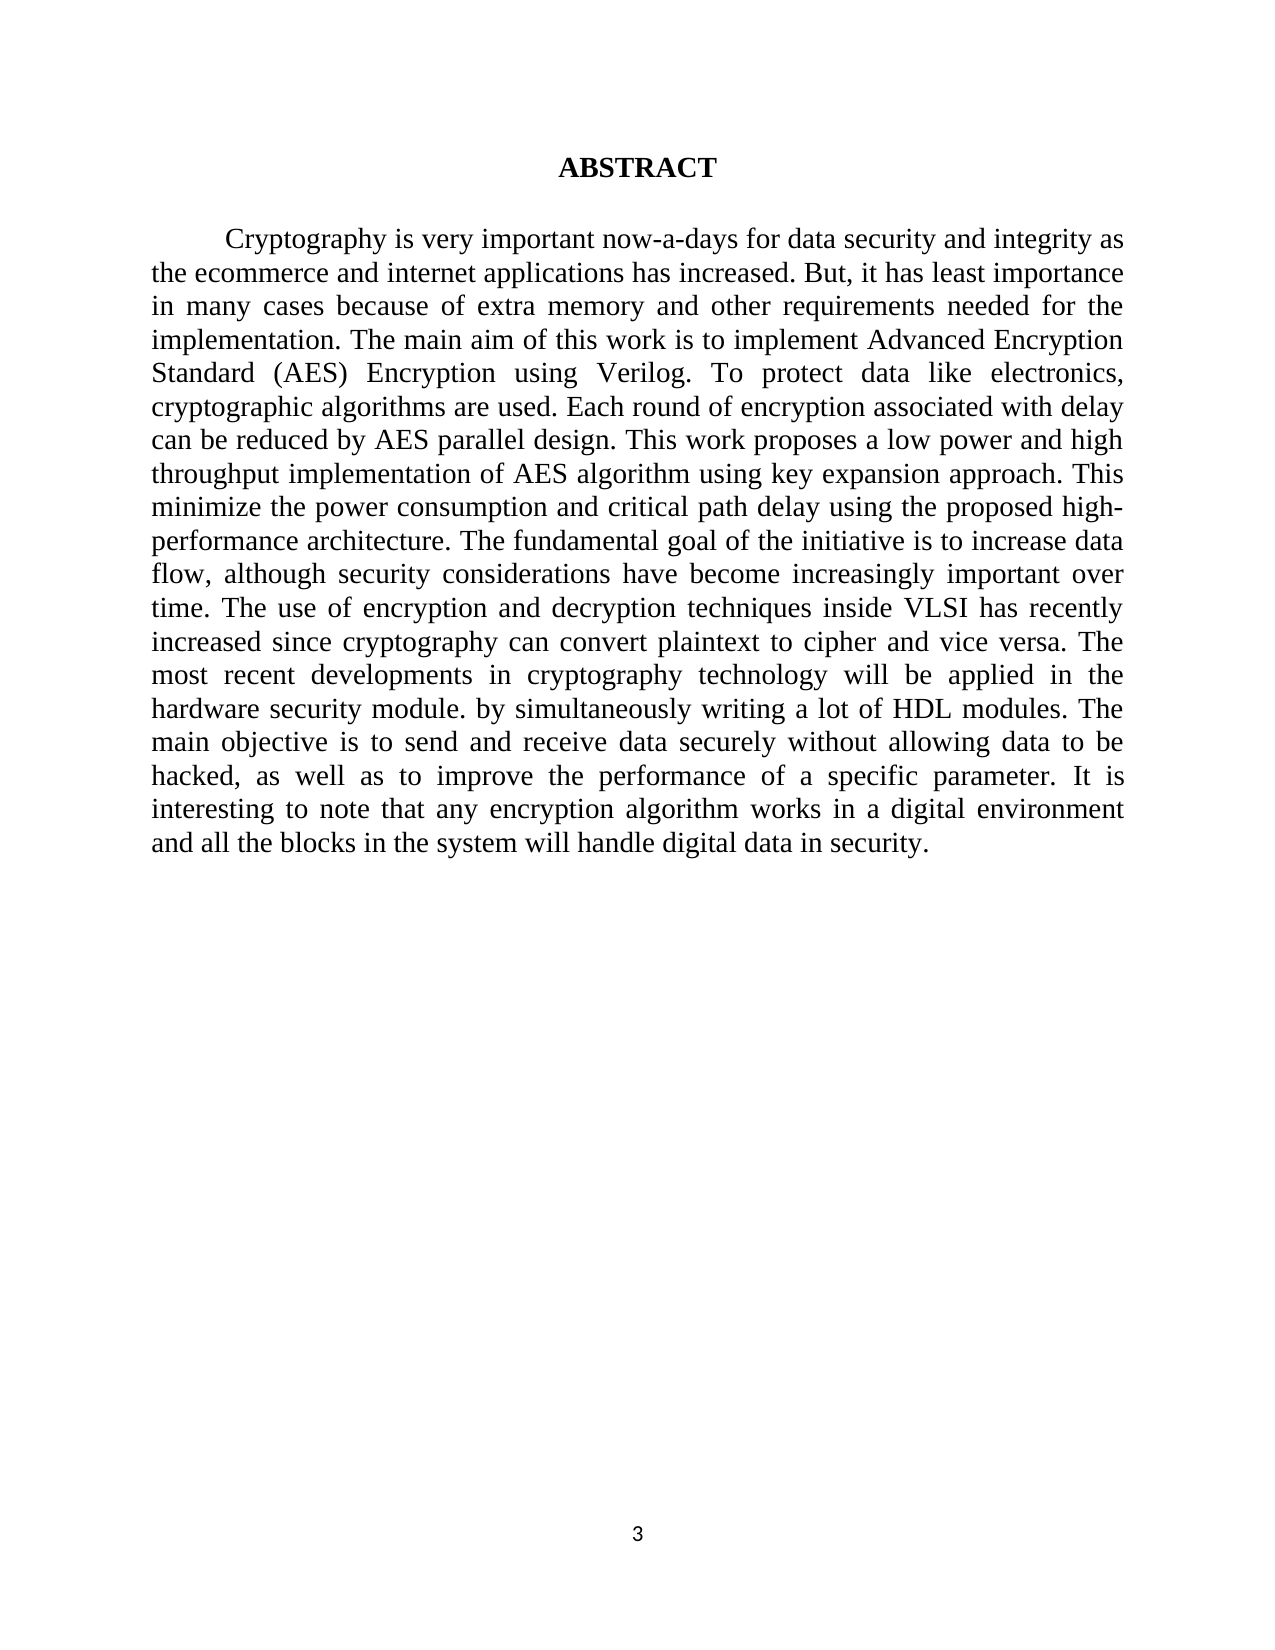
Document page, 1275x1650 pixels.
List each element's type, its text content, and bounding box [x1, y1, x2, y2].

text Cryptography is very important now-a-days for data security and integrity as the ecommerce and internet applications has increased. But, it has least importance in many cases because of extra memory and other requirements needed for the implementation. The main aim of this work is to implement Advanced Encryption Standard (AES) Encryption using Verilog. To protect data like electronics, cryptographic algorithms are used. Each round of encryption associated with delay can be reduced by AES parallel design. This work proposes a low power and high throughput implementation of AES algorithm using key expansion approach. This minimize the power consumption and critical path delay using the proposed high-performance architecture. The fundamental goal of the initiative is to increase data flow, although security considerations have become increasingly important over time. The use of encryption and decryption techniques inside VLSI has recently increased since cryptography can convert plaintext to cipher and vice versa. The most recent developments in cryptography technology will be applied in the hardware security module. by simultaneously writing a lot of HDL modules. The main objective is to send and receive data securely without allowing data to be hacked, as well as to improve the performance of a specific parameter. It is interesting to note that any encryption algorithm works in a digital environment and all the blocks in the system will handle digital data in security. [151, 221, 1125, 858]
text ABSTRACT [150, 150, 1125, 183]
